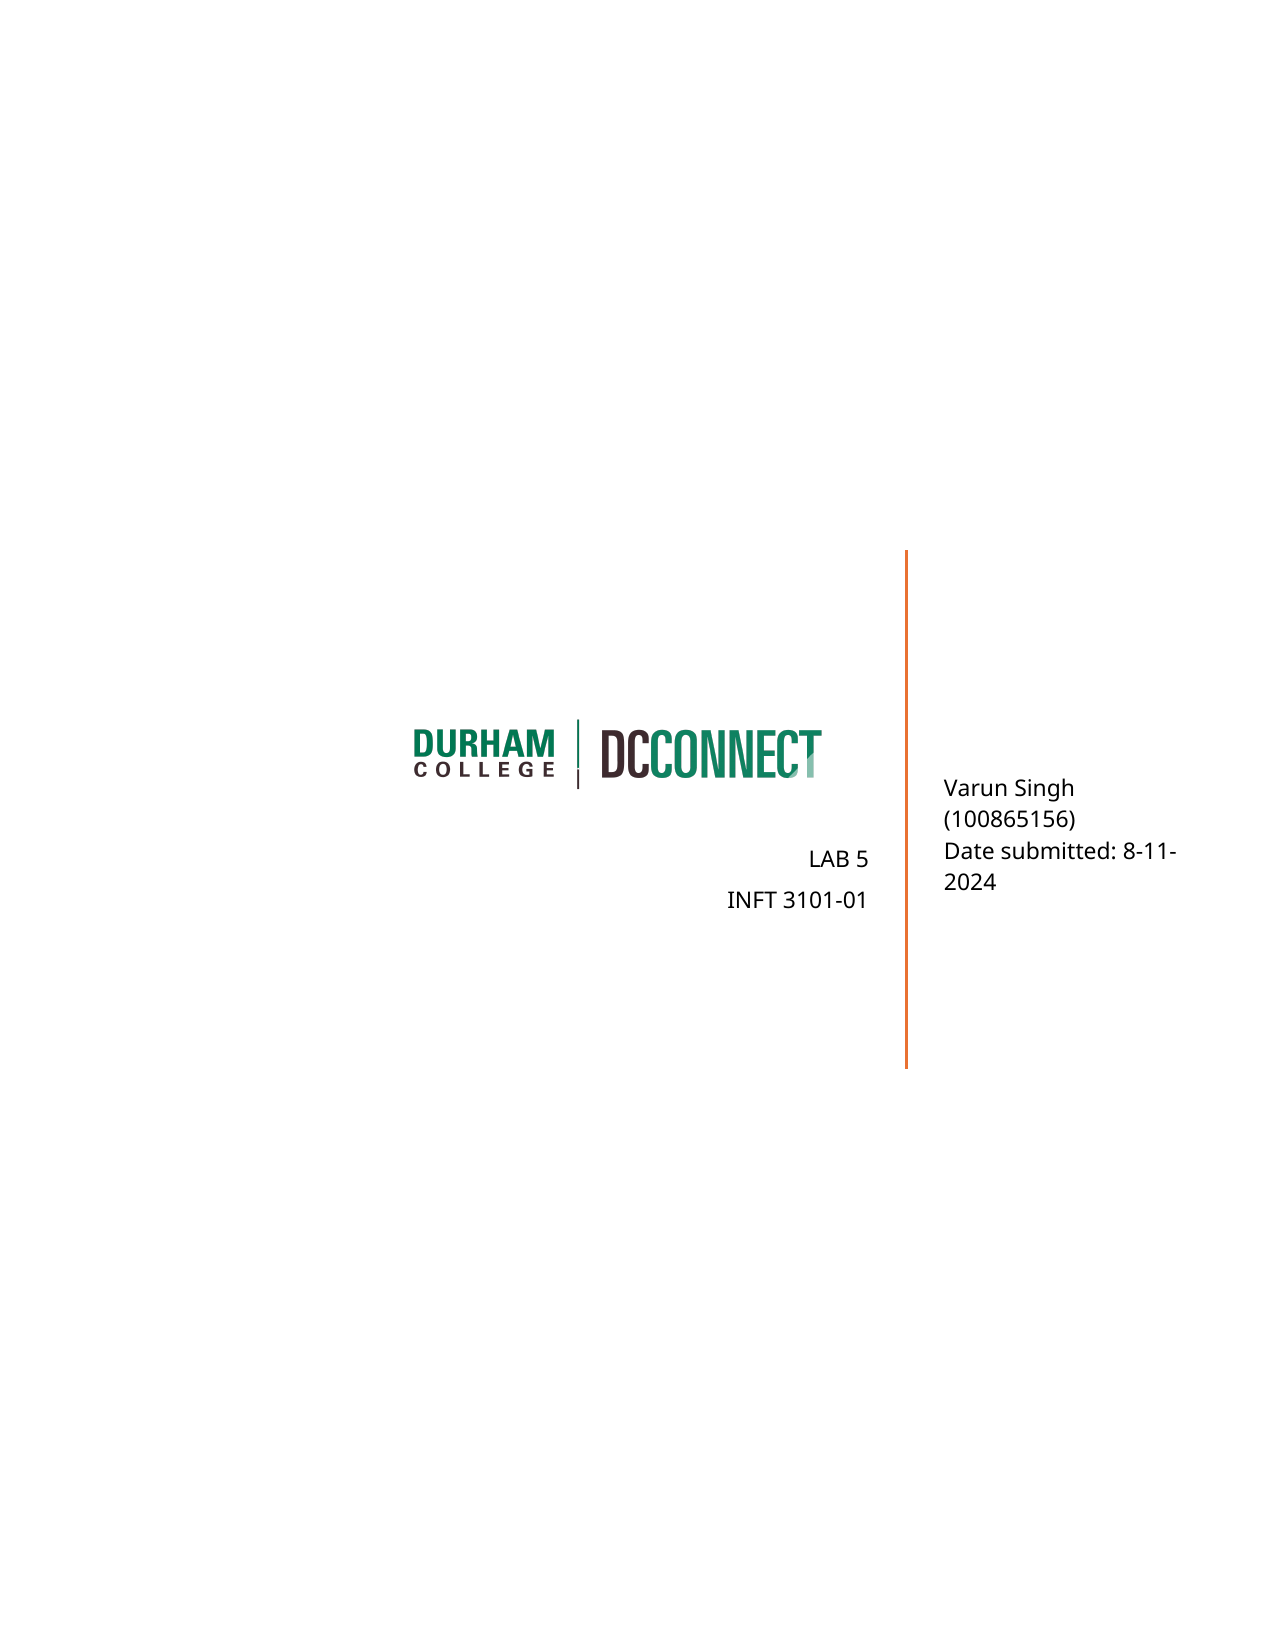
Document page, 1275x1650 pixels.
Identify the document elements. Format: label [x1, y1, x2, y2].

picture [366, 685, 869, 824]
